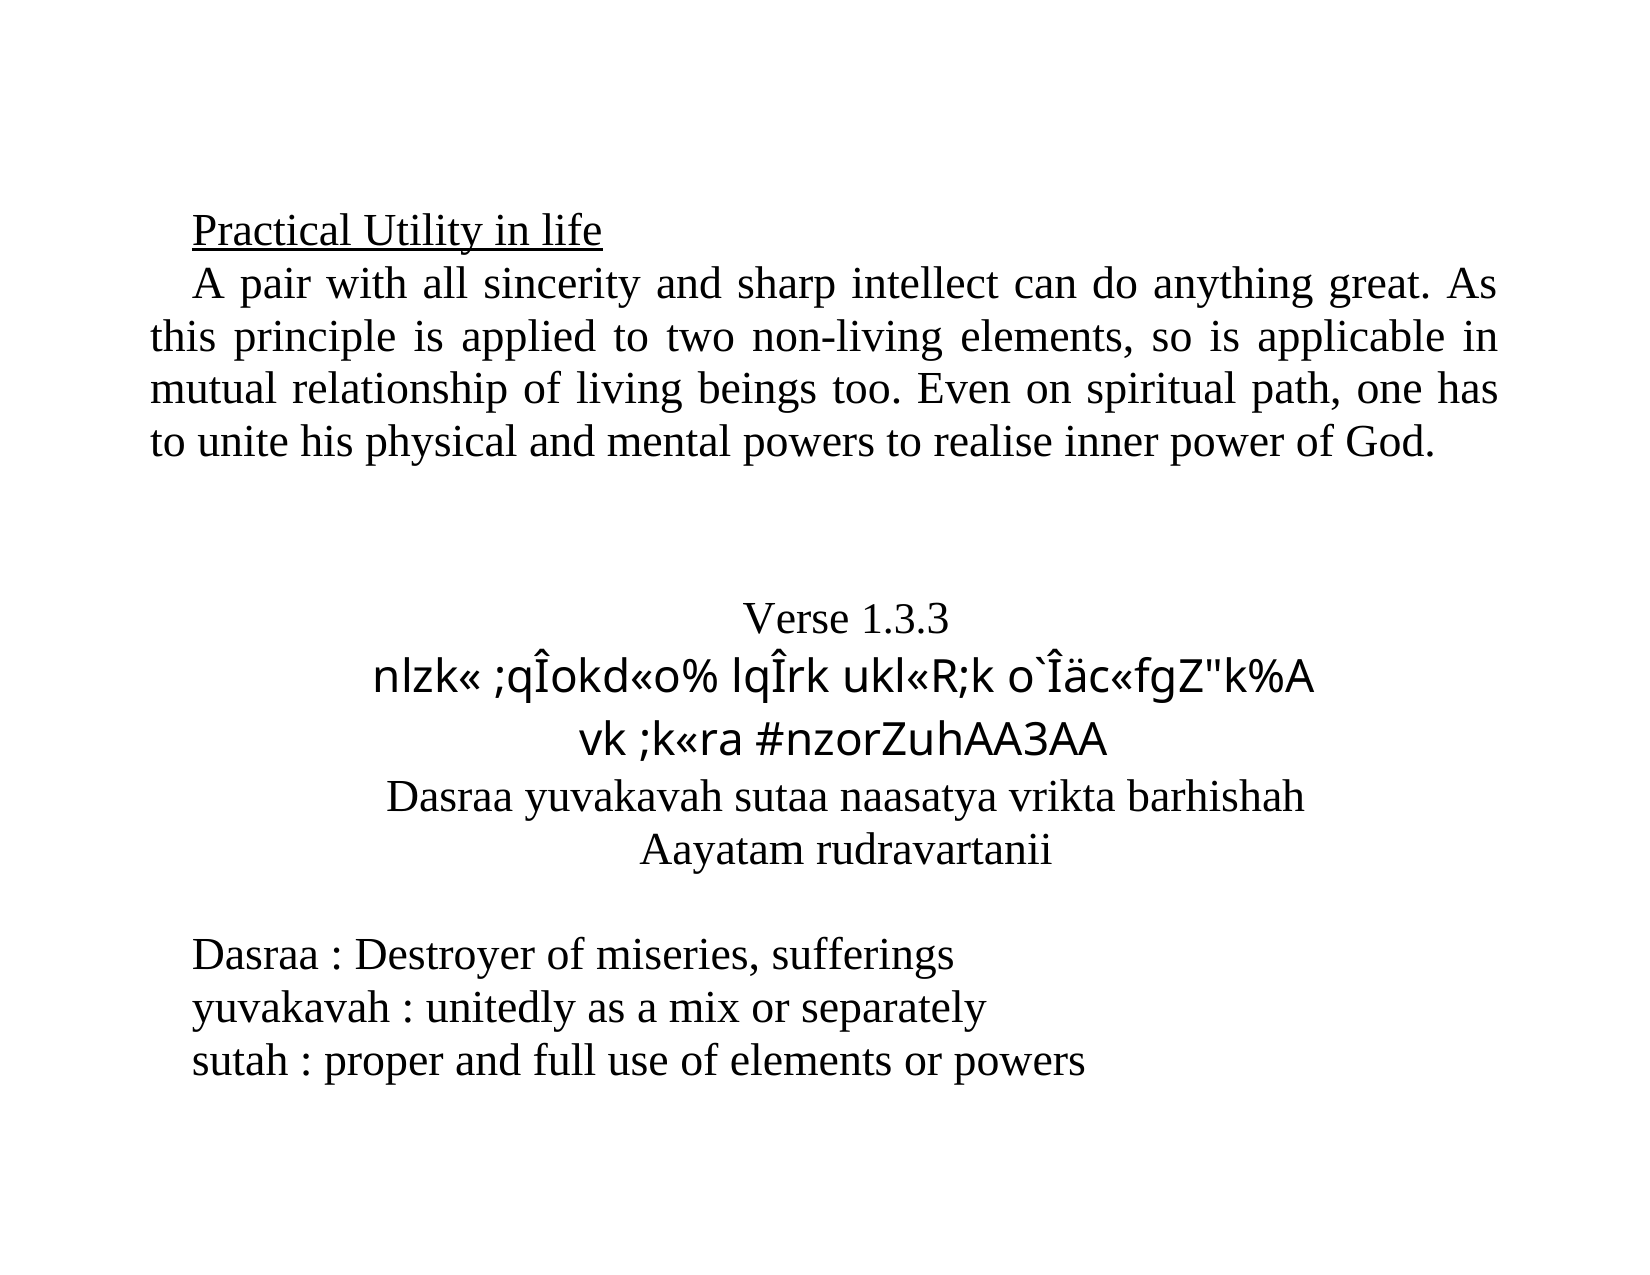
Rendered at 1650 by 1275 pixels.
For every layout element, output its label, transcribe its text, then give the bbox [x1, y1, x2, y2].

text vk ;k«ra #nzorZuhAA3AA [150, 706, 1500, 768]
text Practical Utility in life [150, 203, 1500, 255]
text yuvakavah : unitedly as a mix or separately [150, 979, 1500, 1032]
text Verse 1.3.3 [150, 591, 1500, 644]
text Dasraa yuvakavah sutaa naasatya vrikta barhishah [150, 768, 1500, 821]
text Aayatam rudravartanii [150, 821, 1500, 874]
text nlzk« ;qÎokd«o% lqÎrk ukl«R;k o`Îäc«fgZ"k%A [150, 644, 1500, 706]
text Dasraa : Destroyer of miseries, sufferings [150, 927, 1500, 979]
text A pair with all sincerity and sharp intellect can do anything great. As this principle is applied to two non-living elements, so is applicable in mutual relationship of living beings too. Even on spiritual path, one has to unite his physical and mental powers to realise inner power of God. [150, 255, 1500, 466]
text sutah : proper and full use of elements or powers [150, 1032, 1500, 1085]
